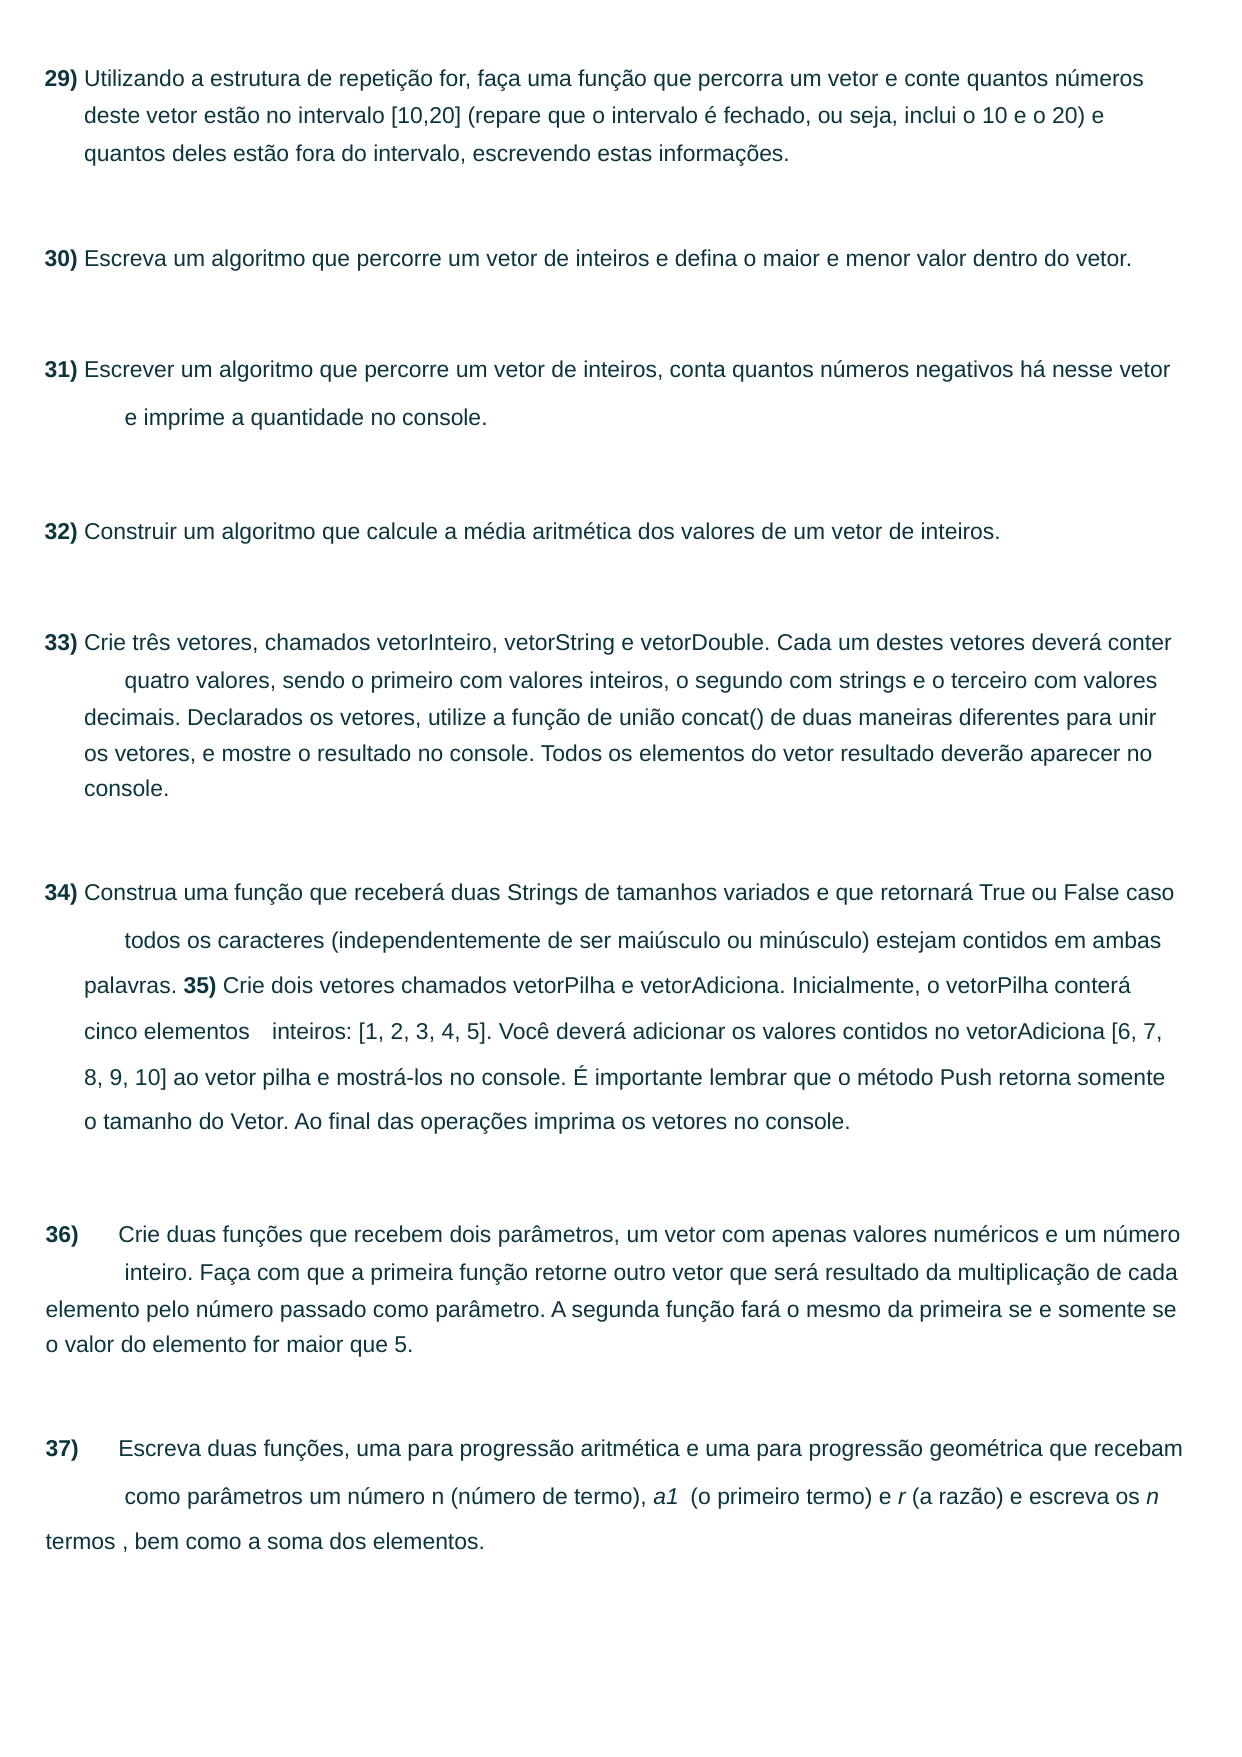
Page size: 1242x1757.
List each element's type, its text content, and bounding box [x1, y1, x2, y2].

list Construa uma função que receberá duas Strings de tamanhos variados e que retornará True ou False caso​ todos os caracteres (independentemente de ser maiúsculo ou minúsculo) estejam contidos em ambas palavras. 35) Crie dois vetores chamados vetorPilha e vetorAdiciona. Inicialmente, o vetorPilha conterá cinco elementos​ inteiros: [1, 2, 3, 4, 5]. Você deverá adicionar os valores contidos no vetorAdiciona [6, 7, 8, 9, 10] ao vetor pilha e mostrá-los no console. É importante lembrar que o método Push retorna somente o tamanho do Vetor. Ao final das operações imprima os vetores no console. [44, 878, 1183, 1134]
list Utilizando a estrutura de repetição for, faça uma função que percorra um vetor e conte quantos números​ deste vetor estão no intervalo [10,20] (repare que o intervalo é fechado, ou seja, inclui o 10 e o 20) e quantos deles estão fora do intervalo, escrevendo estas informações. [44, 64, 1183, 167]
list Crie duas funções que recebem dois parâmetros, um vetor com apenas valores numéricos e um número​ inteiro. Faça com que a primeira função retorne outro vetor que será resultado da multiplicação de cada elemento pelo número passado como parâmetro. A segunda função fará o mesmo da primeira se e somente se o valor do elemento for maior que 5. [45, 1220, 1183, 1358]
list Escreva duas funções, uma para progressão aritmética e uma para progressão geométrica que recebam​ como parâmetros um número n (número de termo), a1​ ​ (o primeiro termo) e r​​ (a razão) e escreva os n​ ​ termos , bem como a soma dos elementos. [45, 1434, 1183, 1554]
list Escreva um algoritmo que percorre um vetor de inteiros e defina o maior e menor valor dentro do vetor.​ [44, 245, 1183, 272]
list Escrever um algoritmo que percorre um vetor de inteiros, conta quantos números negativos há nesse vetor​ e imprime a quantidade no console. [44, 356, 1183, 431]
list Construir um algoritmo que calcule a média aritmética dos valores de um vetor de inteiros.​ [44, 518, 1183, 544]
list Crie três vetores, chamados vetorInteiro, vetorString e vetorDouble. Cada um destes vetores deverá conter​ quatro valores, sendo o primeiro com valores inteiros, o segundo com strings e o terceiro com valores decimais. Declarados os vetores, utilize a função de união concat() de duas maneiras diferentes para unir os vetores, e mostre o resultado no console. Todos os elementos do vetor resultado deverão aparecer no console. [44, 628, 1183, 802]
